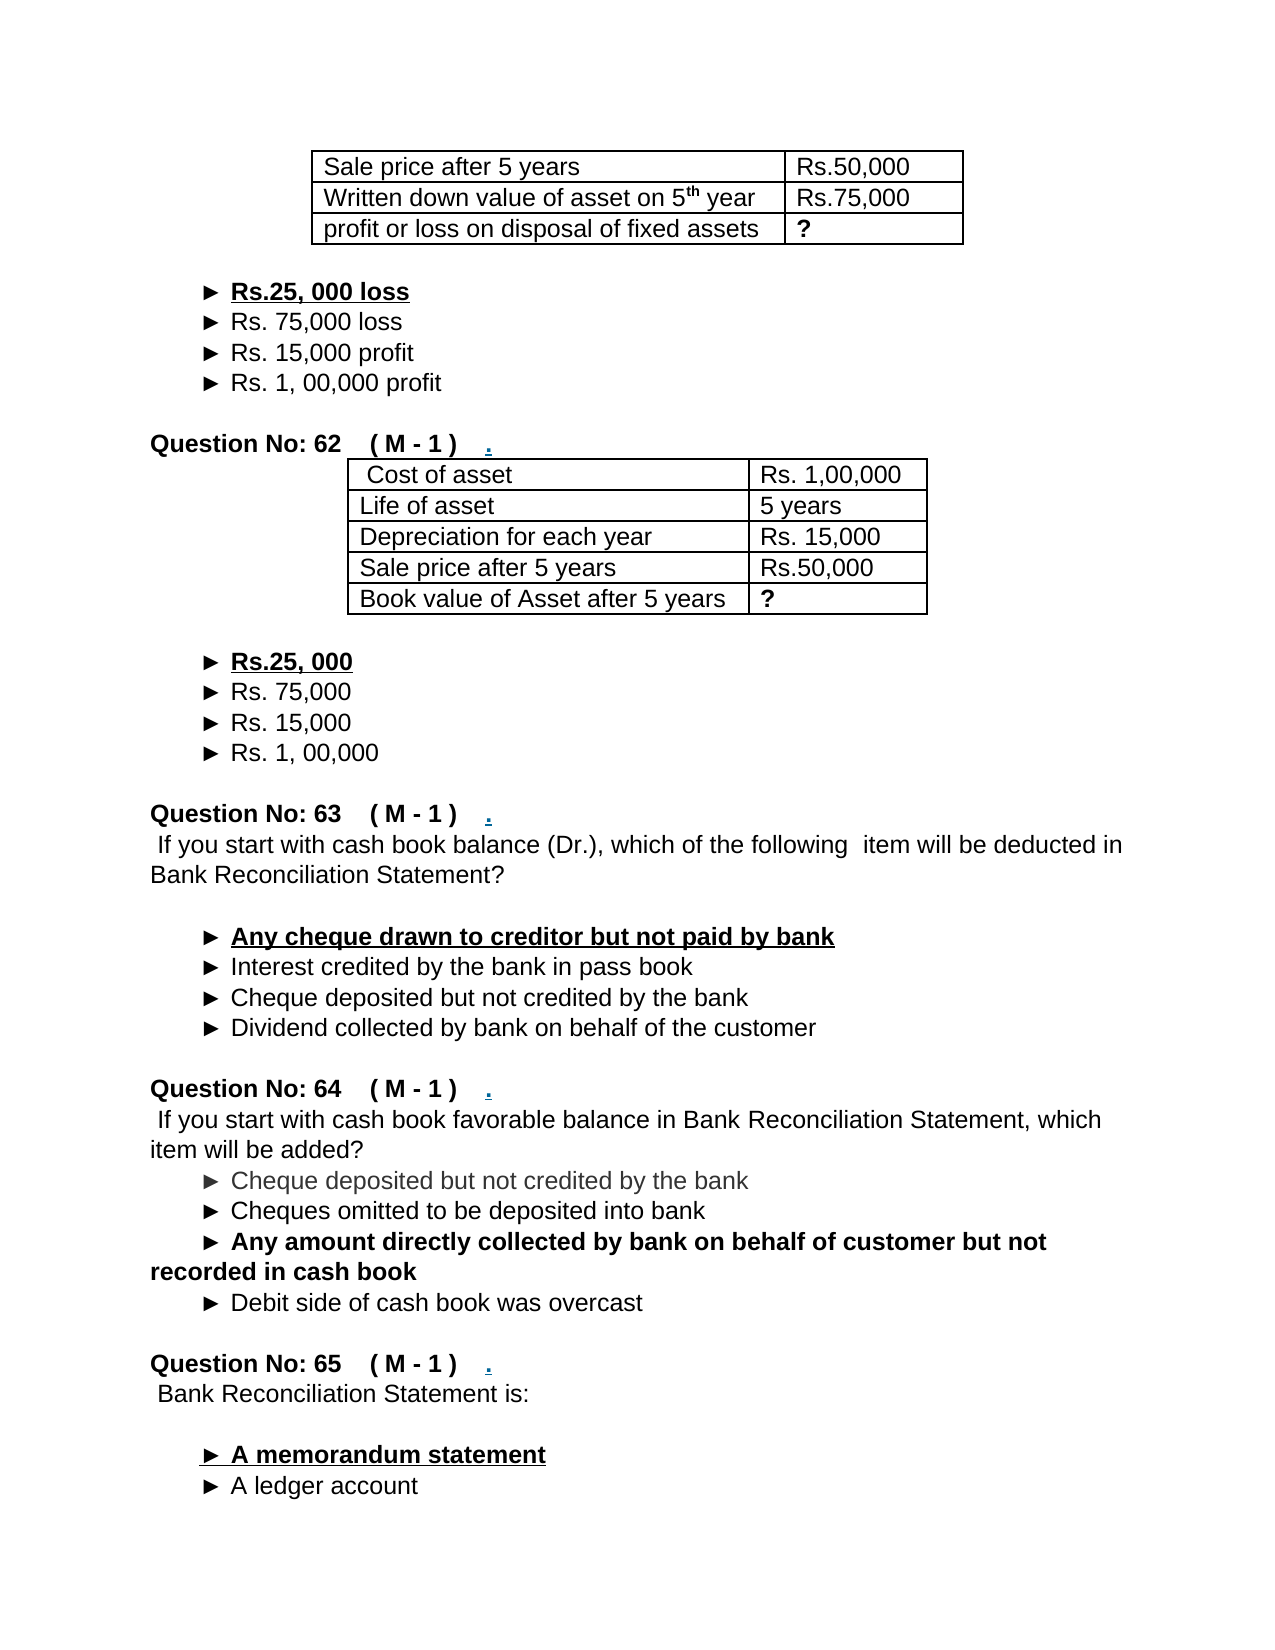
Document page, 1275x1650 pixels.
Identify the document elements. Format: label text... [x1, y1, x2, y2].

table_cell ? [786, 214, 962, 242]
text If you start with cash book balance (Dr.), which of the following item will be deducted in Bank Reconciliation Statement? [150, 828, 1125, 889]
text Question No: 65 ( M - 1 ) . [150, 1347, 1125, 1377]
text ► A ledger account [150, 1469, 1125, 1499]
table_cell 5 years [750, 491, 926, 520]
table_cell ? [750, 584, 926, 612]
table_cell Rs.75,000 [786, 183, 962, 212]
table_cell Sale price after 5 years [313, 152, 784, 181]
text ► Debit side of cash book was overcast [150, 1286, 1125, 1316]
table_cell profit or loss on disposal of fixed assets [313, 214, 784, 242]
table_cell Rs. 15,000 [750, 522, 926, 551]
table_cell Written down value of asset on 5th year [313, 183, 784, 212]
text ► Rs. 15,000 [150, 706, 1125, 737]
text ► Rs. 1, 00,000 [150, 737, 1125, 767]
table_header Cost of asset [349, 460, 748, 489]
text Question No: 62 ( M - 1 ) . [150, 428, 1125, 458]
text If you start with cash book favorable balance in Bank Reconciliation Statement, which item will be added? [150, 1103, 1125, 1164]
text ► Rs. 15,000 profit [150, 336, 1125, 367]
text ► Any amount directly collected by bank on behalf of customer but not recorded in cash book [150, 1225, 1125, 1286]
text ► Rs. 75,000 [150, 676, 1125, 706]
text ► Cheque deposited but not credited by the bank [150, 1164, 1125, 1194]
table_cell Book value of Asset after 5 years [349, 584, 748, 612]
table_cell Rs.50,000 [786, 152, 962, 181]
text ► Interest credited by the bank in pass book [150, 950, 1125, 981]
table_cell Rs.50,000 [750, 553, 926, 582]
table_cell Life of asset [349, 491, 748, 520]
text Question No: 64 ( M - 1 ) . [150, 1072, 1125, 1103]
text ► A memorandum statement [150, 1438, 1125, 1469]
text ► Rs.25, 000 [150, 645, 1125, 676]
text ► Rs. 1, 00,000 profit [150, 367, 1125, 397]
text ► Rs. 75,000 loss [150, 306, 1125, 336]
text Question No: 63 ( M - 1 ) . [150, 798, 1125, 828]
text ► Rs.25, 000 loss [150, 275, 1125, 306]
text Bank Reconciliation Statement is: [150, 1377, 1125, 1408]
text ► Cheques omitted to be deposited into bank [150, 1194, 1125, 1225]
text ► Cheque deposited but not credited by the bank [150, 981, 1125, 1011]
text ► Dividend collected by bank on behalf of the customer [150, 1011, 1125, 1042]
table_cell Depreciation for each year [349, 522, 748, 551]
table_cell Sale price after 5 years [349, 553, 748, 582]
table_header Rs. 1,00,000 [750, 460, 926, 489]
text ► Any cheque drawn to creditor but not paid by bank [150, 920, 1125, 950]
